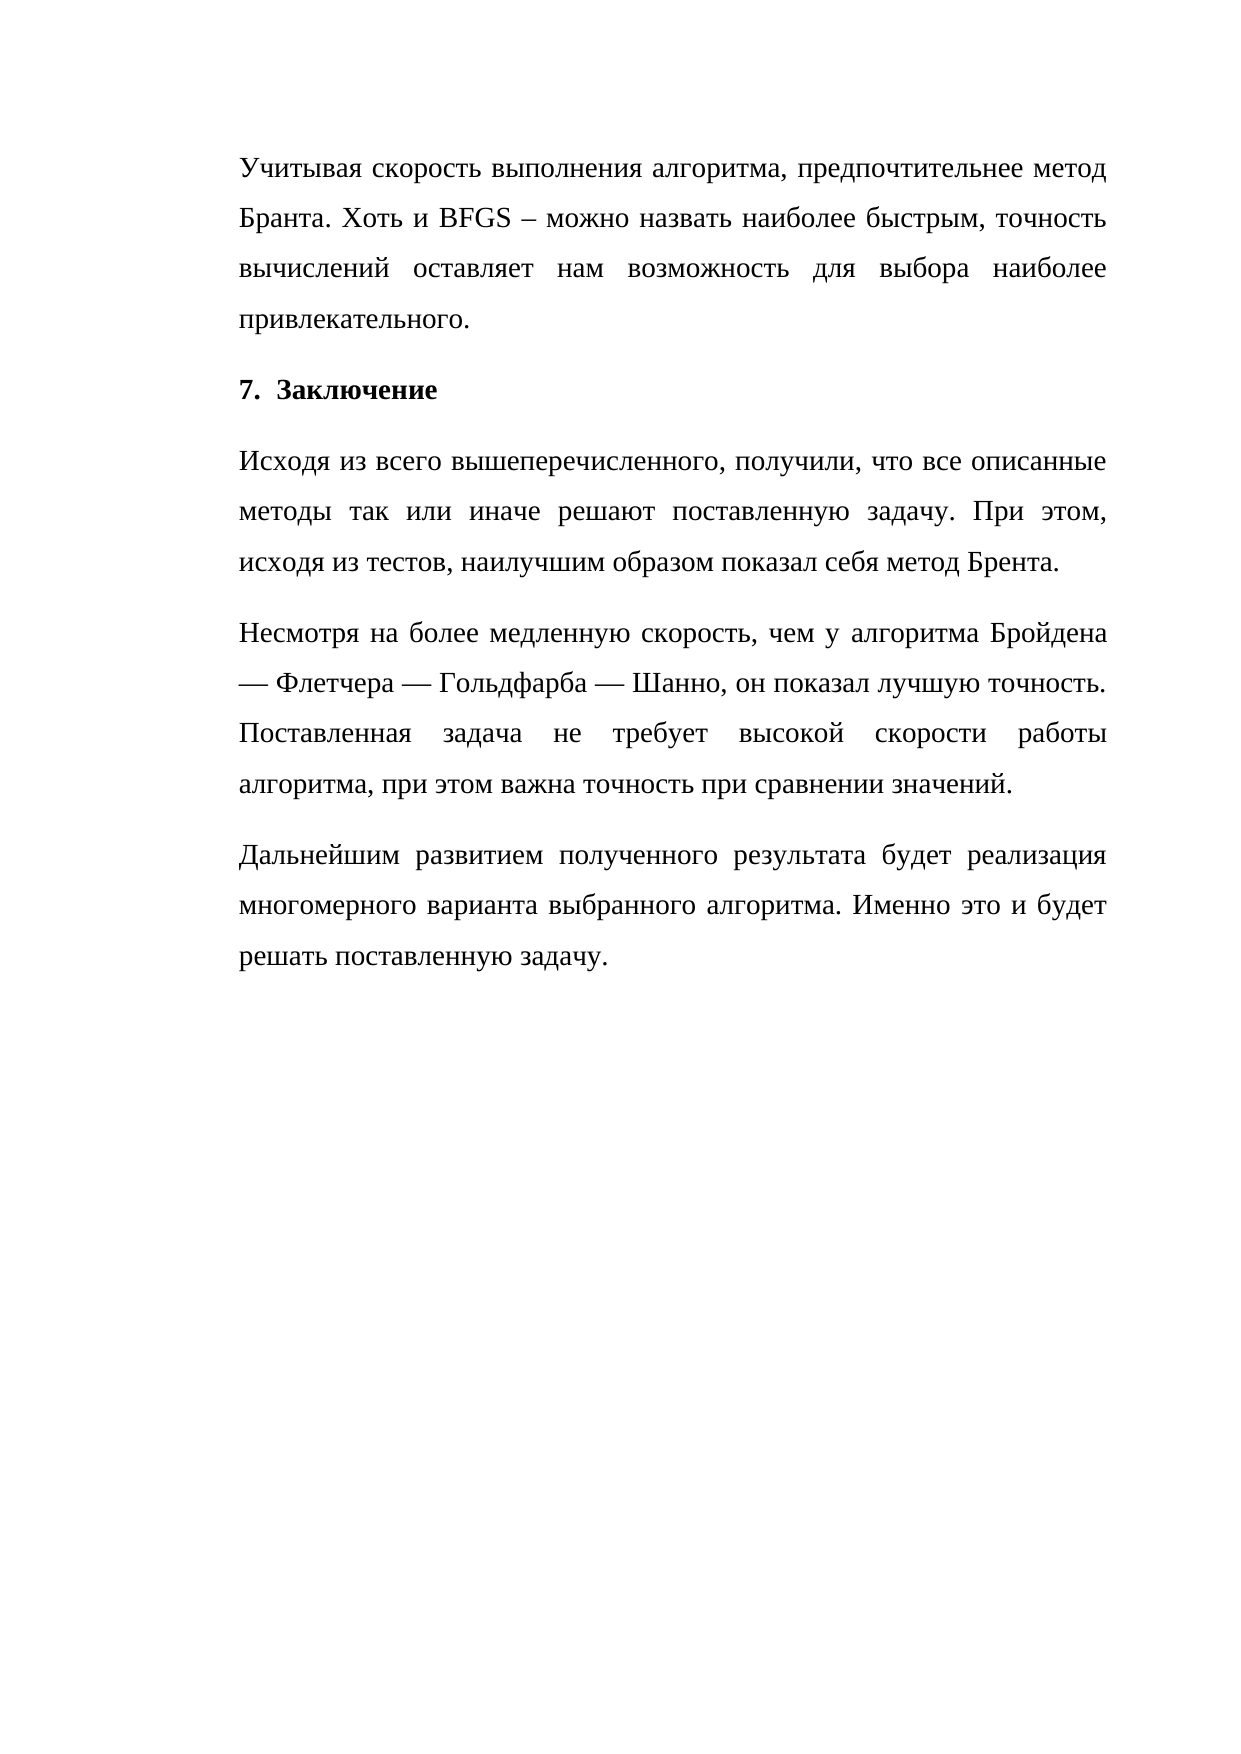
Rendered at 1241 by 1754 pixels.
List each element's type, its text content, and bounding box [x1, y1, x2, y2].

text Несмотря на более медленную скорость, чем у алгоритма Бройдена — Флетчера — Гольдфарба — Шанно, он показал лучшую точность. Поставленная задача не требует высокой скорости работы алгоритма, при этом важна точность при сравнении значений. [239, 615, 1107, 799]
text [239, 150, 1107, 334]
text Исходя из всего вышеперечисленного, получили, что все описанные методы так или иначе решают поставленную задачу. При этом, исходя из тестов, наилучшим образом показал себя метод Брента. [239, 443, 1107, 577]
list Заключение [239, 372, 1107, 406]
text Дальнейшим развитием полученного результата будет реализация многомерного варианта выбранного алгоритма. Именно это и будет решать поставленную задачу. [239, 837, 1107, 971]
